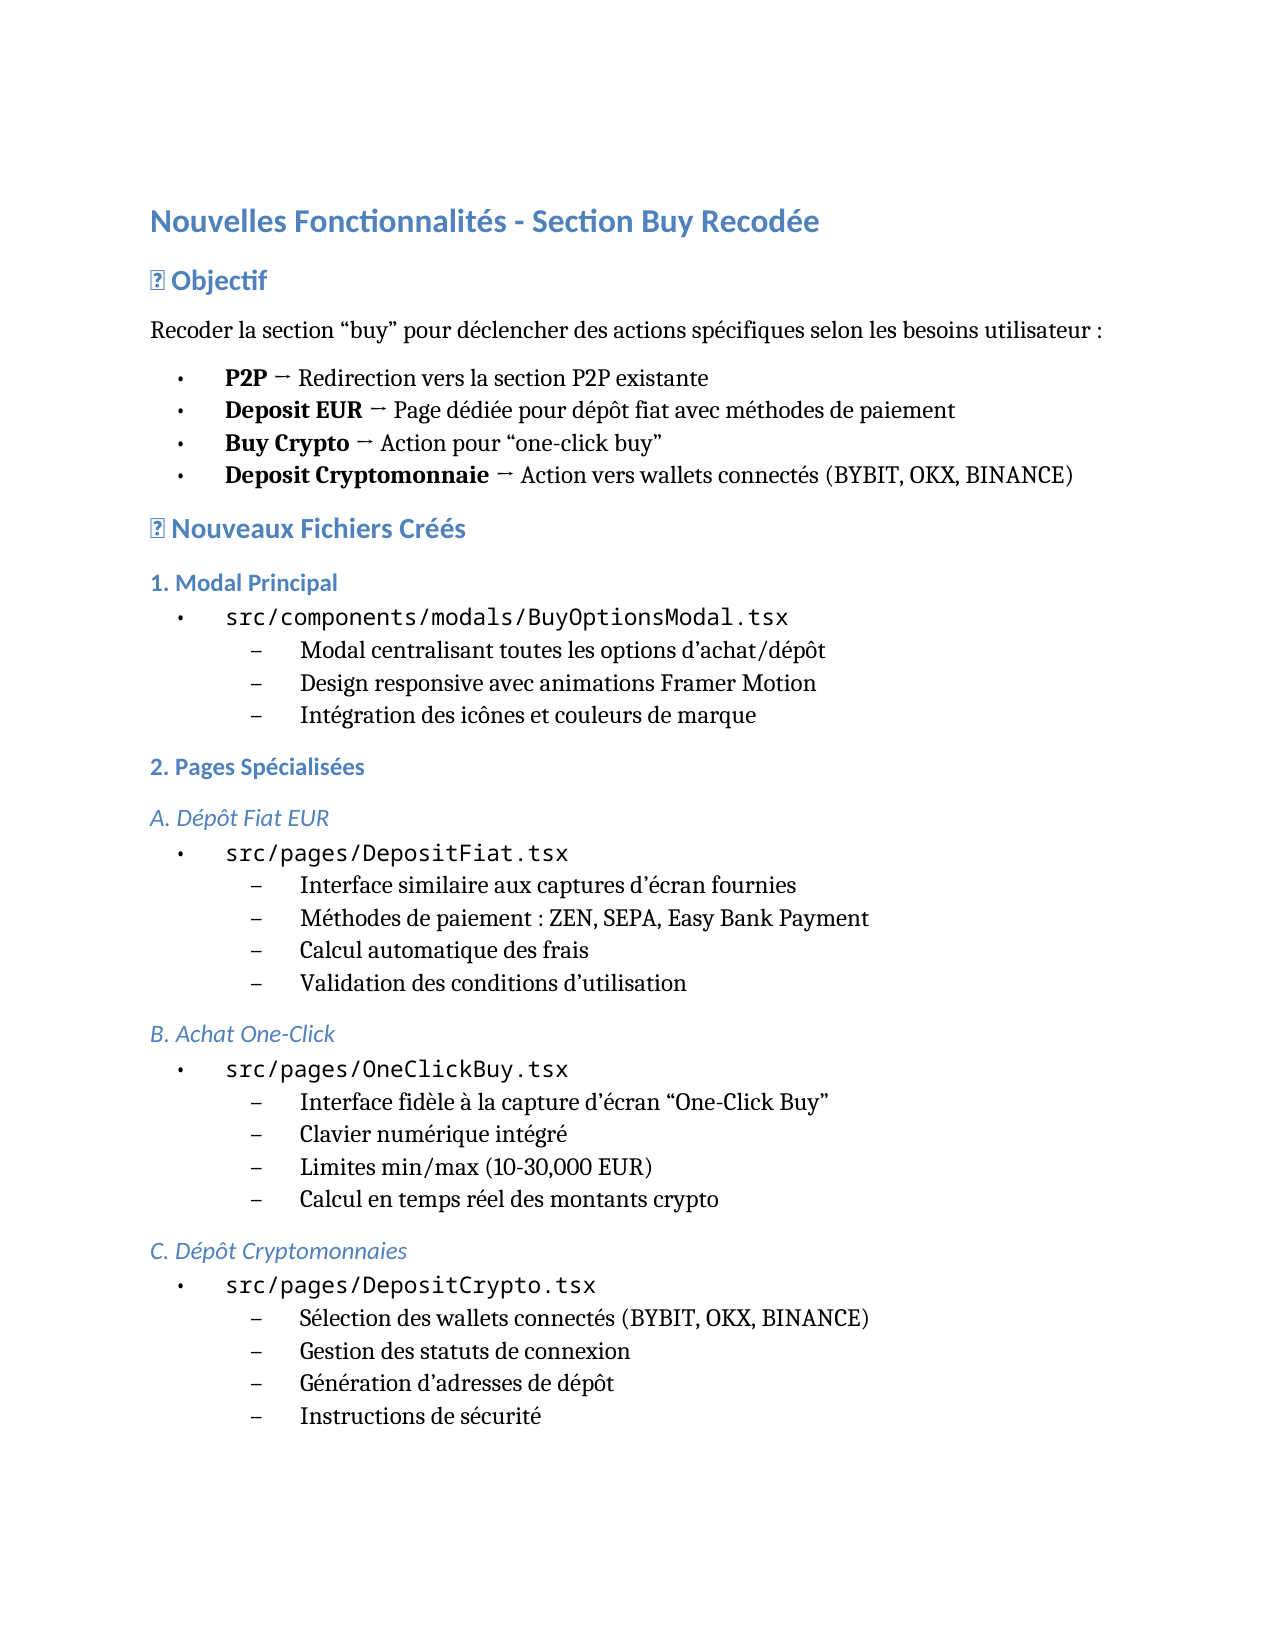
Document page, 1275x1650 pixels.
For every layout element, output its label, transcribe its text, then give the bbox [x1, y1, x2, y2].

list Interface similaire aux captures d’écran fournies [250, 871, 1125, 900]
list Instructions de sécurité [250, 1402, 1125, 1430]
subtitle C. Dépôt Cryptomonnaies [150, 1235, 1125, 1265]
list src/pages/OneClickBuy.tsx [175, 1053, 1125, 1084]
list src/pages/DepositCrypto.tsx [175, 1269, 1125, 1300]
subtitle A. Dépôt Fiat EUR [150, 802, 1125, 833]
list Interface fidèle à la capture d’écran “One-Click Buy” [250, 1088, 1125, 1117]
list Modal centralisant toutes les options d’achat/dépôt [250, 636, 1125, 665]
list Sélection des wallets connectés (BYBIT, OKX, BINANCE) [250, 1304, 1125, 1333]
subtitle Nouvelles Fonctionnalités - Section Buy Recodée [150, 200, 1125, 241]
list Deposit EUR → Page dédiée pour dépôt fiat avec méthodes de paiement [175, 396, 1125, 425]
list src/pages/DepositFiat.tsx [175, 836, 1125, 868]
list Génération d’adresses de dépôt [250, 1369, 1125, 1398]
list Buy Crypto → Action pour “one-click buy” [175, 428, 1125, 457]
subtitle 2. Pages Spécialisées [150, 751, 1125, 781]
list Intégration des icônes et couleurs de marque [250, 701, 1125, 730]
list Deposit Cryptomonnaie → Action vers wallets connectés (BYBIT, OKX, BINANCE) [175, 461, 1125, 490]
list Validation des conditions d’utilisation [250, 969, 1125, 998]
list Méthodes de paiement : ZEN, SEPA, Easy Bank Payment [250, 904, 1125, 933]
subtitle 🎯 Objectif [150, 262, 1125, 297]
text Recoder la section “buy” pour déclencher des actions spécifiques selon les besoins utilisateur : [150, 316, 1125, 345]
list Design responsive avec animations Framer Motion [250, 669, 1125, 697]
subtitle 📁 Nouveaux Fichiers Créés [150, 511, 1125, 546]
list P2P → Redirection vers la section P2P existante [175, 363, 1125, 392]
subtitle 1. Modal Principal [150, 567, 1125, 597]
list Clavier numérique intégré [250, 1120, 1125, 1149]
list src/components/modals/BuyOptionsModal.tsx [175, 601, 1125, 632]
subtitle B. Achat One-Click [150, 1018, 1125, 1049]
list Gestion des statuts de connexion [250, 1337, 1125, 1365]
list Limites min/max (10-30,000 EUR) [250, 1153, 1125, 1182]
list Calcul en temps réel des montants crypto [250, 1185, 1125, 1214]
list Calcul automatique des frais [250, 936, 1125, 965]
